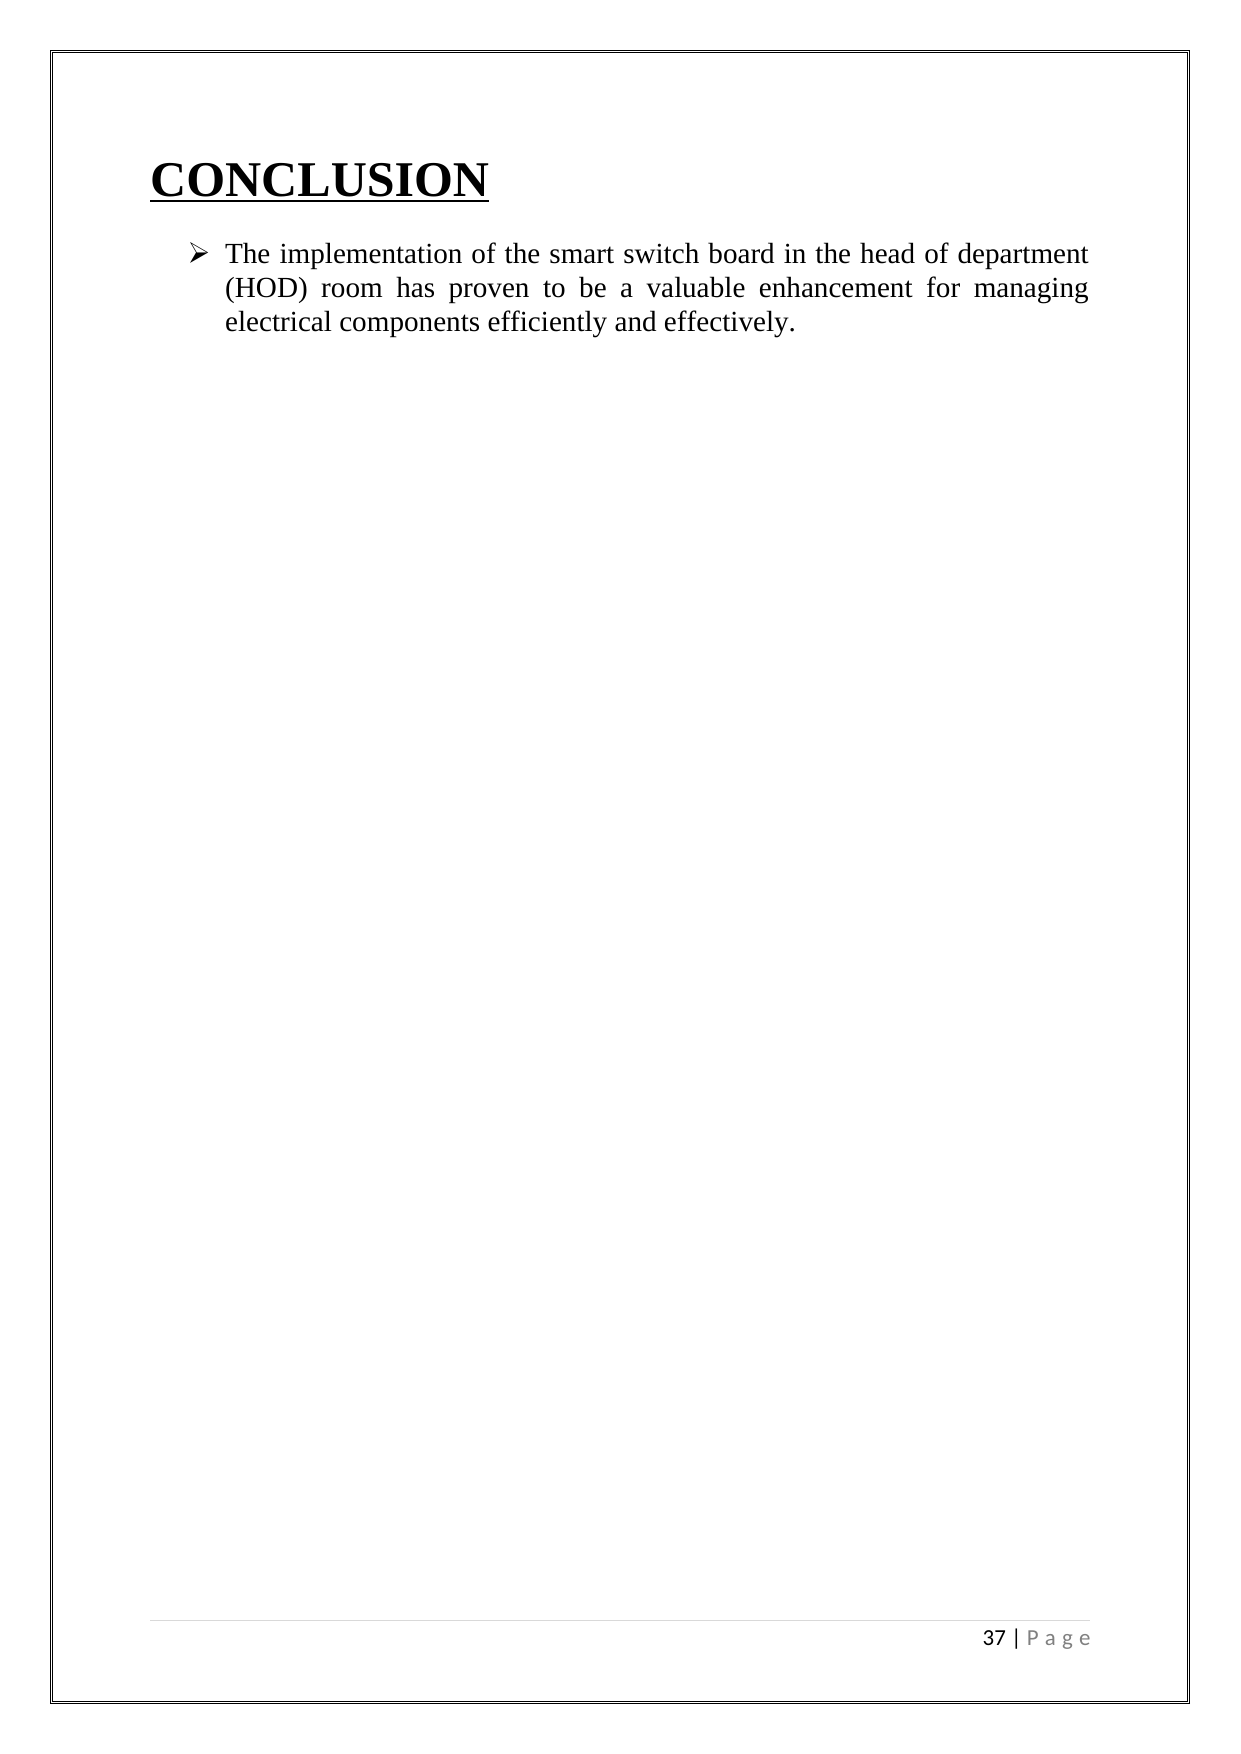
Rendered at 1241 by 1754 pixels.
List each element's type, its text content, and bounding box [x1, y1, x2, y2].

text CONCLUSION [150, 150, 1090, 207]
list The implementation of the smart switch board in the head of department (HOD) room has proven to be a valuable enhancement for managing electrical components efficiently and effectively. [187, 237, 1090, 337]
